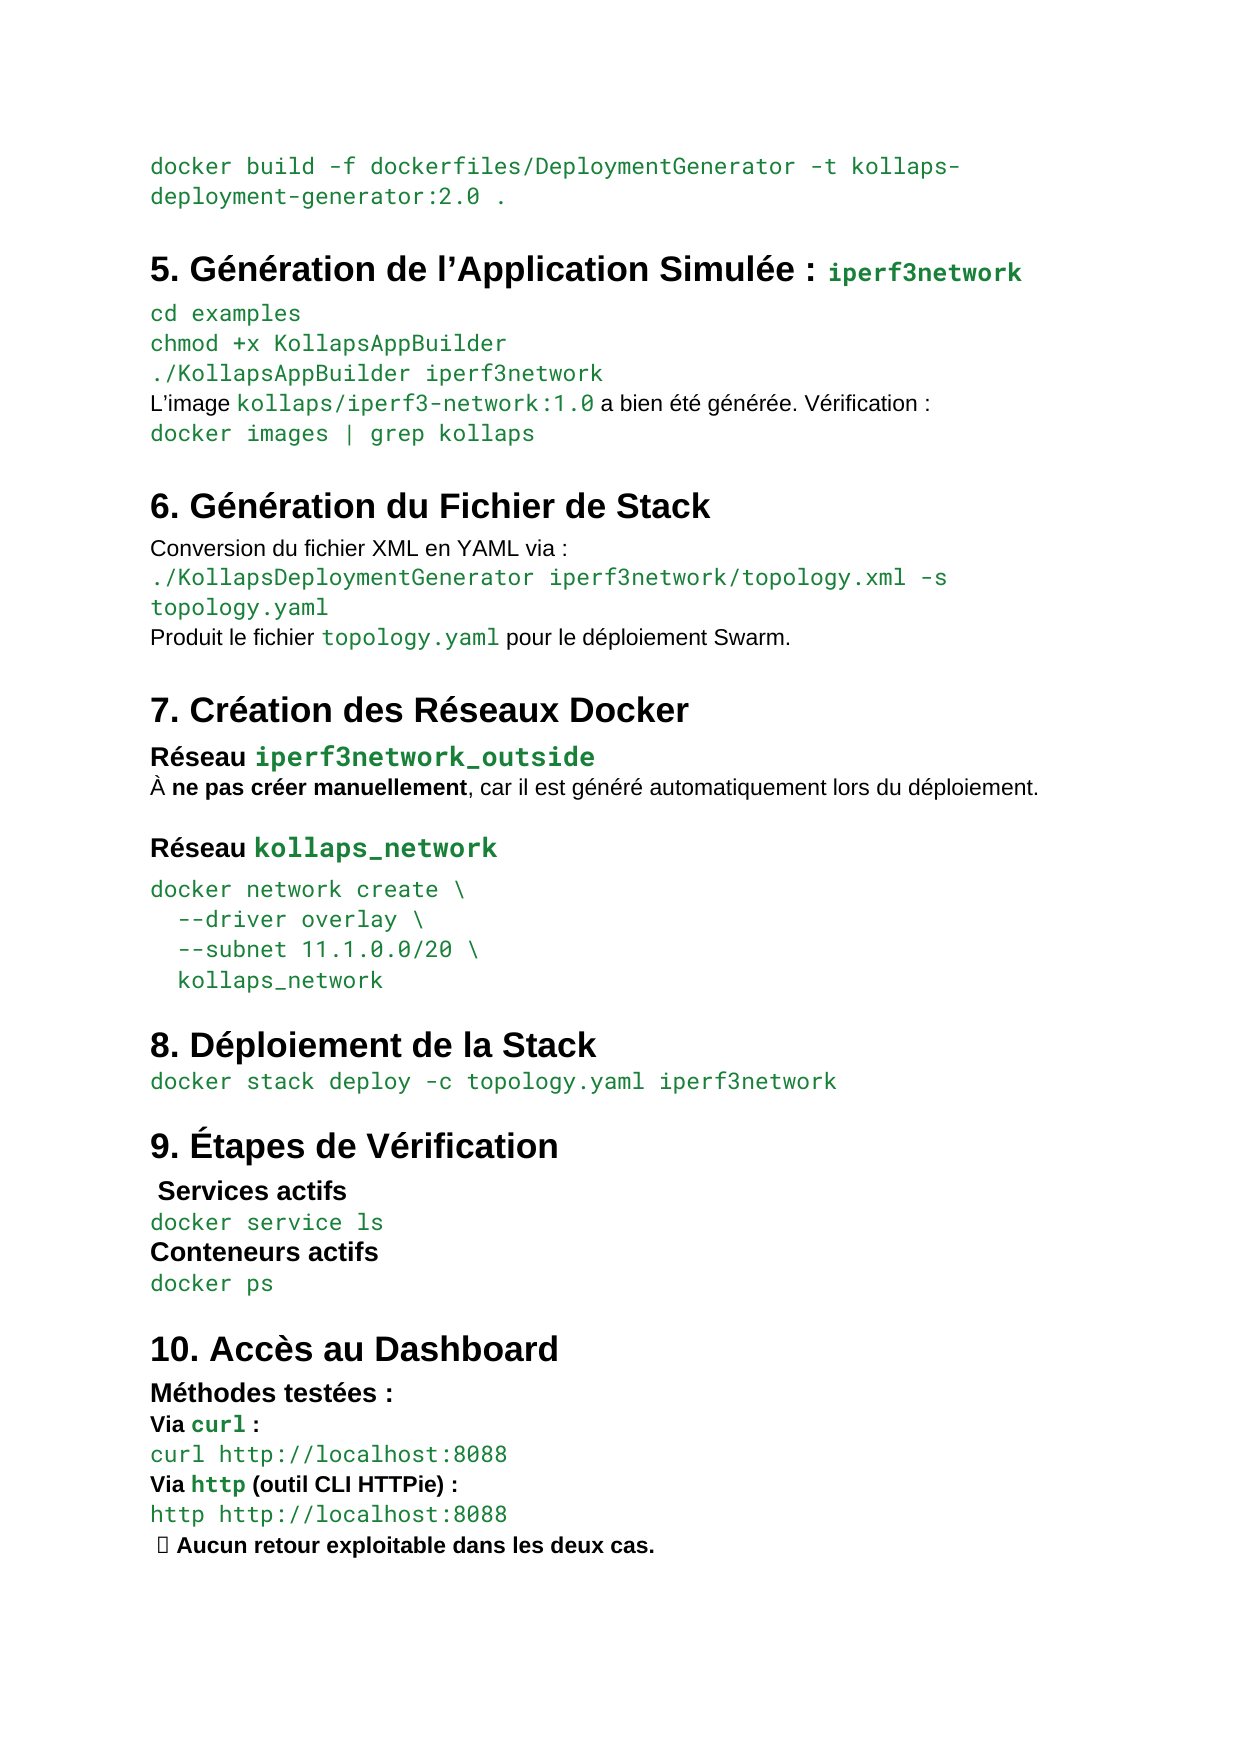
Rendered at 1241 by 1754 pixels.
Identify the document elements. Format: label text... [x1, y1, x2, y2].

text --subnet 11.1.0.0/20 \ [150, 934, 1090, 964]
text ./KollapsDeploymentGenerator iperf3network/topology.xml -s topology.yaml [150, 561, 1090, 621]
text L’image kollaps/iperf3-network:1.0 a bien été générée. Vérification : [150, 388, 1090, 418]
text Conversion du fichier XML en YAML via : [150, 534, 1090, 561]
text Via curl : curl http://localhost:8088 [150, 1408, 1090, 1468]
text Conteneurs actifs [150, 1236, 1090, 1267]
text À ne pas créer manuellement, car il est généré automatiquement lors du déploiement. [150, 774, 1090, 800]
subtitle Réseau iperf3network_outside [150, 738, 1090, 774]
text ./KollapsAppBuilder iperf3network [150, 357, 1090, 388]
text docker ps [150, 1267, 1090, 1298]
text Produit le fichier topology.yaml pour le déploiement Swarm. [150, 621, 1090, 652]
subtitle Méthodes testées : [150, 1377, 1090, 1408]
text docker images | grep kollaps [150, 418, 1090, 448]
subtitle 6. Génération du Fichier de Stack [150, 486, 1090, 526]
subtitle Réseau kollaps_network [150, 829, 1090, 865]
text docker network create \ [150, 873, 1090, 904]
text --driver overlay \ [150, 904, 1090, 934]
subtitle 7. Création des Réseaux Docker [150, 689, 1090, 730]
subtitle Services actifs [150, 1175, 1090, 1206]
subtitle 8. Déploiement de la Stack [150, 1024, 1090, 1065]
text chmod +x KollapsAppBuilder [150, 327, 1090, 357]
text ❌ Aucun retour exploitable dans les deux cas. [150, 1529, 1090, 1560]
text cd examples [150, 297, 1090, 327]
text Via http (outil CLI HTTPie) : http http://localhost:8088 [150, 1468, 1090, 1529]
text docker service ls [150, 1206, 1090, 1236]
text kollaps_network [150, 964, 1090, 994]
subtitle 5. Génération de l’Application Simulée : iperf3network [150, 248, 1090, 289]
subtitle 9. Étapes de Vérification [150, 1126, 1090, 1166]
text docker build -f dockerfiles/DeploymentGenerator -t kollaps-deployment-generator:2.0 . [150, 150, 1090, 210]
subtitle 10. Accès au Dashboard [150, 1328, 1090, 1368]
text docker stack deploy -c topology.yaml iperf3network [150, 1065, 1090, 1095]
